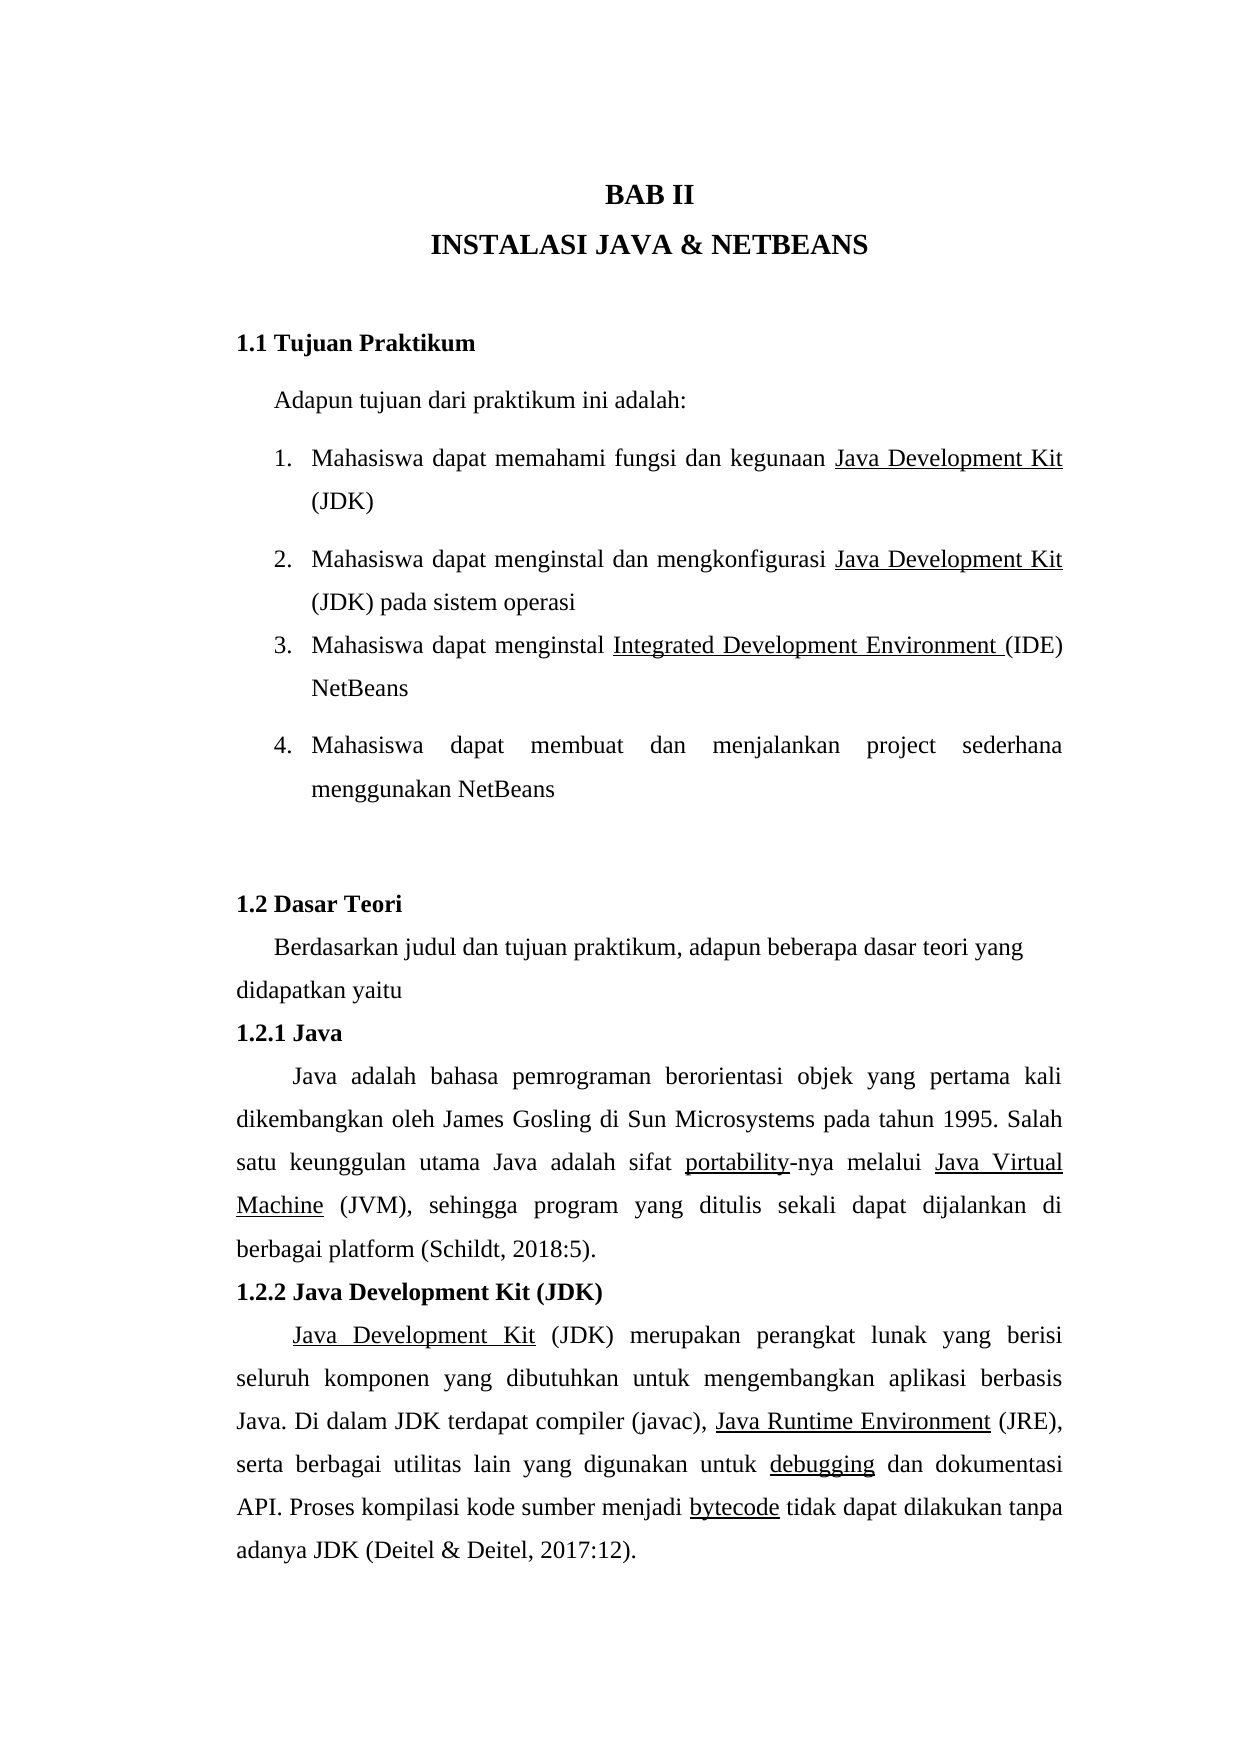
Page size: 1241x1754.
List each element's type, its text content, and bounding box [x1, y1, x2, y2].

text Berdasarkan judul dan tujuan praktikum, adapun beberapa dasar teori yang didapatkan yaitu [236, 932, 1063, 1004]
list Mahasiswa dapat menginstal Integrated Development Environment (IDE) NetBeans [274, 630, 1063, 702]
text INSTALASI JAVA & NETBEANS [236, 227, 1063, 261]
list Java [236, 1018, 1063, 1047]
text Adapun tujuan dari praktikum ini adalah: [274, 386, 1063, 414]
subtitle Tujuan Praktikum [236, 328, 1063, 357]
list Mahasiswa dapat menginstal dan mengkonfigurasi Java Development Kit (JDK) pada sistem operasi [274, 544, 1063, 616]
subtitle BAB II [236, 177, 1063, 211]
list Mahasiswa dapat membuat dan menjalankan project sederhana menggunakan NetBeans [274, 731, 1063, 802]
subtitle Dasar Teori [236, 889, 1063, 917]
text Java adalah bahasa pemrograman berorientasi objek yang pertama kali dikembangkan oleh James Gosling di Sun Microsystems pada tahun 1995. Salah satu keunggulan utama Java adalah sifat portability-nya melalui Java Virtual Machine (JVM), sehingga program yang ditulis sekali dapat dijalankan di berbagai platform (Schildt, 2018:5). [236, 1061, 1063, 1262]
text Java Development Kit (JDK) merupakan perangkat lunak yang berisi seluruh komponen yang dibutuhkan untuk mengembangkan aplikasi berbasis Java. Di dalam JDK terdapat compiler (javac), Java Runtime Environment (JRE), serta berbagai utilitas lain yang digunakan untuk debugging dan dokumentasi API. Proses kompilasi kode sumber menjadi bytecode tidak dapat dilakukan tanpa adanya JDK (Deitel & Deitel, 2017:12). [236, 1320, 1063, 1564]
subtitle Java Development Kit (JDK) [236, 1277, 1063, 1306]
list Mahasiswa dapat memahami fungsi dan kegunaan Java Development Kit (JDK) [274, 443, 1063, 515]
